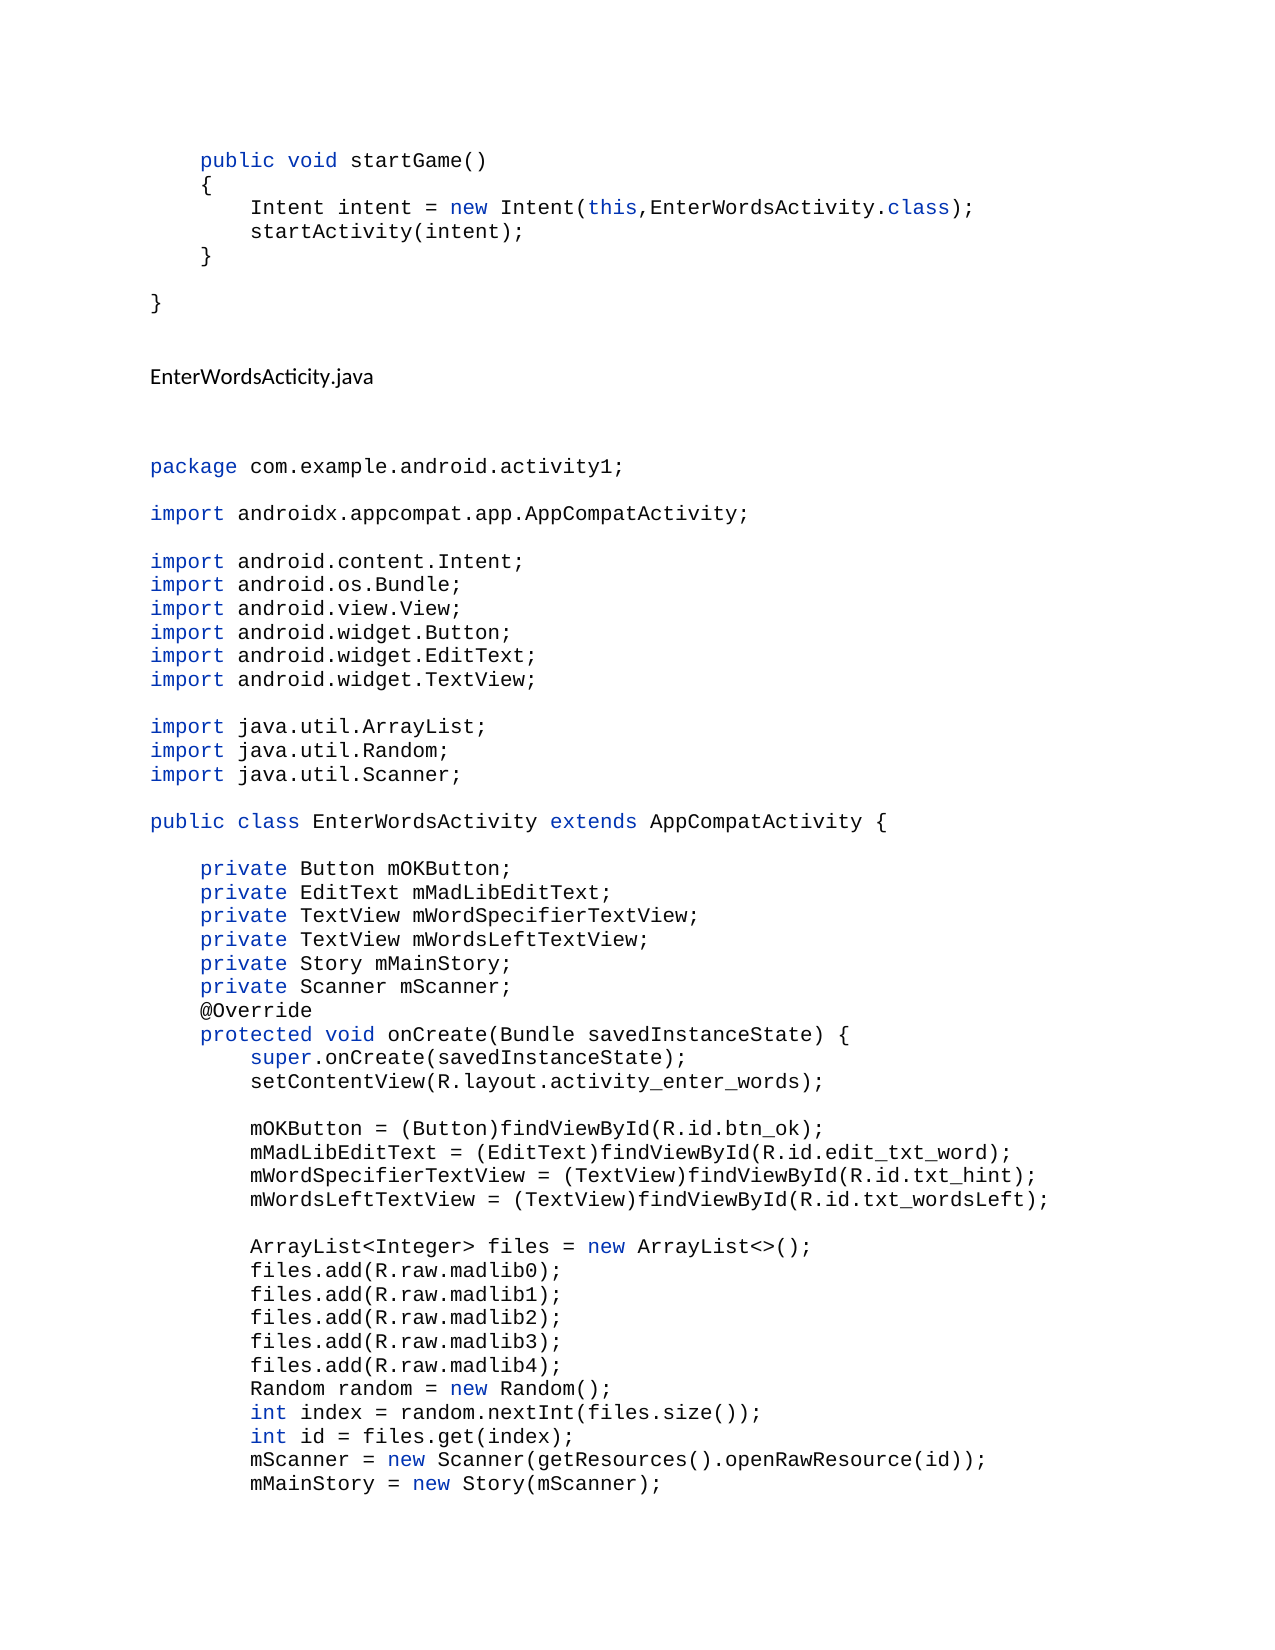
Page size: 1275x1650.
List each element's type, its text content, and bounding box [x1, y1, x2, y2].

text EnterWordsActicity.java [150, 362, 1125, 390]
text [150, 456, 1125, 1497]
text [150, 150, 1125, 316]
